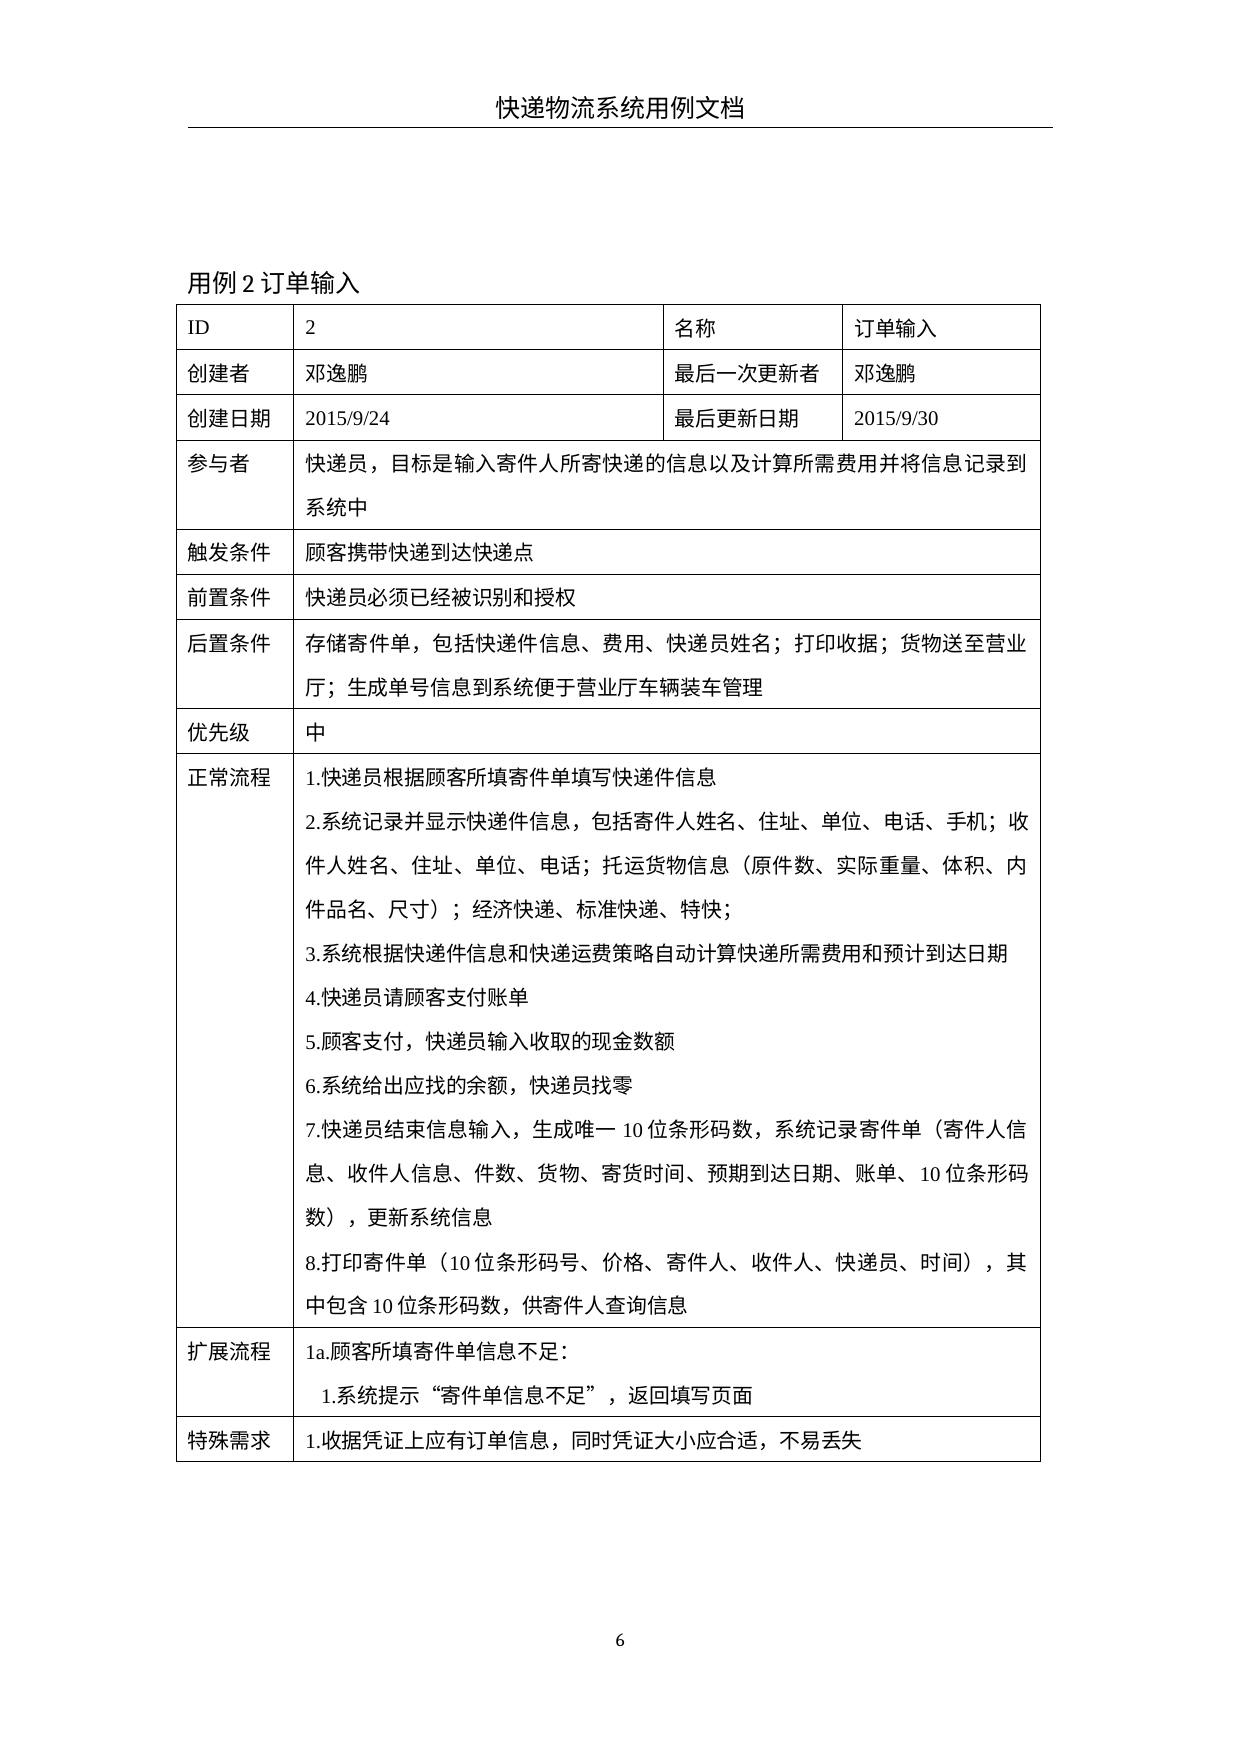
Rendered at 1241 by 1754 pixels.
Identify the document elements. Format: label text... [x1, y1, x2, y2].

table_cell 优先级 [177, 709, 293, 753]
table_cell 顾客携带快递到达快递点 [294, 530, 1040, 574]
table_cell 存储寄件单，包括快递件信息、费用、快递员姓名；打印收据；货物送至营业厅；生成单号信息到系统便于营业厅车辆装车管理 [294, 620, 1040, 708]
table_cell 快递员必须已经被识别和授权 [294, 575, 1040, 619]
table_cell 创建日期 [177, 395, 293, 439]
table_cell 中 [294, 709, 1040, 753]
table_header 2 [294, 305, 663, 349]
table_header ID [177, 305, 293, 349]
table_cell 扩展流程 [177, 1328, 293, 1416]
table_cell 邓逸鹏 [294, 350, 663, 394]
table_cell 1.收据凭证上应有订单信息，同时凭证大小应合适，不易丢失 [294, 1417, 1040, 1461]
table_cell 快递员，目标是输入寄件人所寄快递的信息以及计算所需费用并将信息记录到系统中 [294, 441, 1040, 529]
table_cell 创建者 [177, 350, 293, 394]
table_cell 后置条件 [177, 620, 293, 708]
table_cell 2015/9/30 [843, 395, 1040, 439]
table_cell 最后一次更新者 [664, 350, 842, 394]
table_cell 正常流程 [177, 754, 293, 1327]
table_header 订单输入 [843, 305, 1040, 349]
table_header 名称 [664, 305, 842, 349]
table_cell 前置条件 [177, 575, 293, 619]
table_cell 触发条件 [177, 530, 293, 574]
table_cell 邓逸鹏 [843, 350, 1040, 394]
text 用例2 订单输入 [187, 260, 1053, 304]
table_cell 快递员根据顾客所填寄件单填写快递件信息 系统记录并显示快递件信息，包括寄件人姓名、住址、单位、电话、手机；收件人姓名、住址、单位、电话；托运货物信息（原件数、实际重量、体积、内件品名、尺寸）；经济快递、标准快递、特快； 系统根据快递件信息和快递运费策略自动计算快递所需费用和预计到达日期 快递员请顾客支付账单 顾客支付，快递员输入收取的现金数额 系统给出应找的余额，快递员找零 快递员结束信息输入，生成唯一10位条形码数，系统记录寄件单（寄件人信息、收件人信息、件数、货物、寄货时间、预期到达日期、账单、10位条形码数），更新系统信息 8.打印寄件单（10位条形码号、价格、寄件人、收件人、快递员、时间），其中包含10位条形码数，供寄件人查询信息 [294, 754, 1040, 1327]
table_cell 特殊需求 [177, 1417, 293, 1461]
table_cell 2015/9/24 [294, 395, 663, 439]
table_cell 最后更新日期 [664, 395, 842, 439]
table_cell 参与者 [177, 441, 293, 529]
table_cell 1a.顾客所填寄件单信息不足： 1.系统提示“寄件单信息不足”，返回填写页面 [294, 1328, 1040, 1416]
